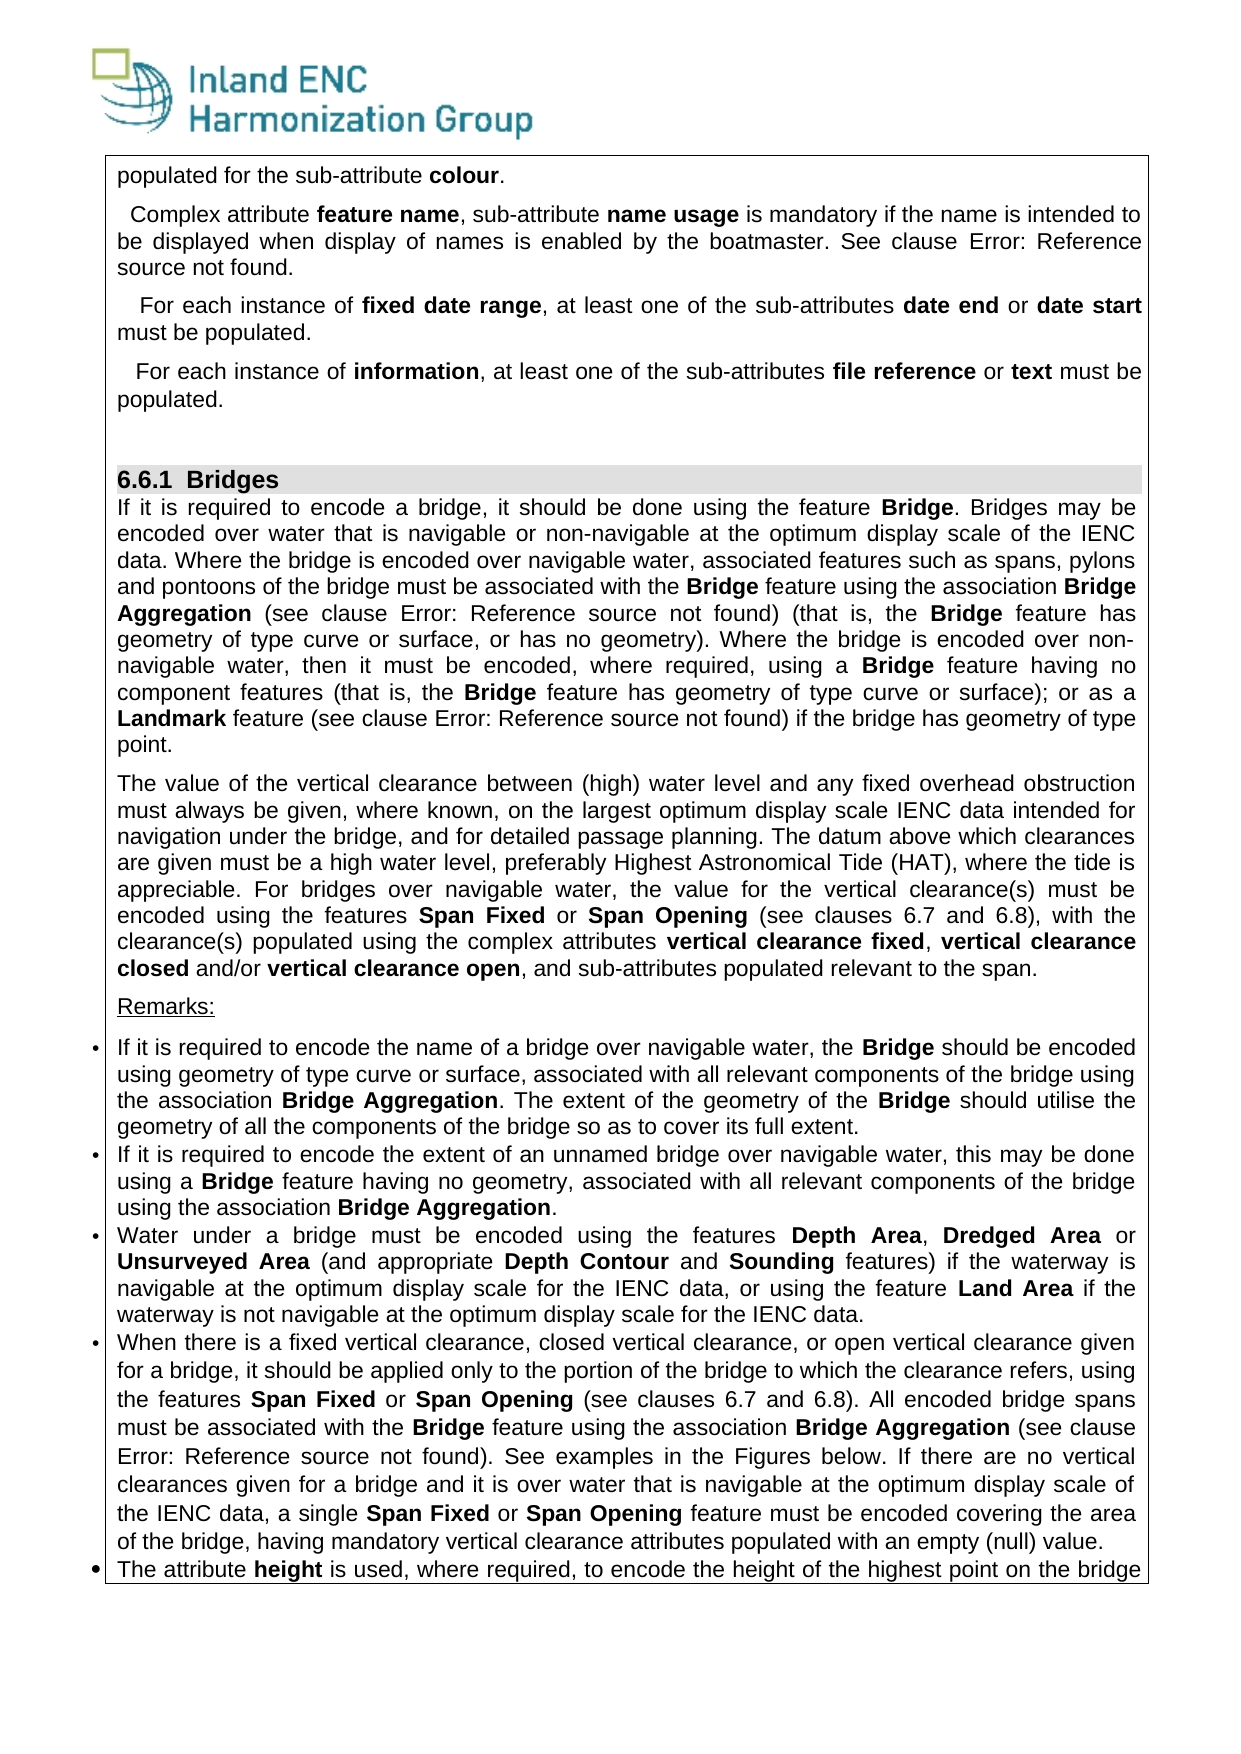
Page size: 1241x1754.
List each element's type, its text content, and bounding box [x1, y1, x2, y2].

picture [88, 44, 537, 143]
